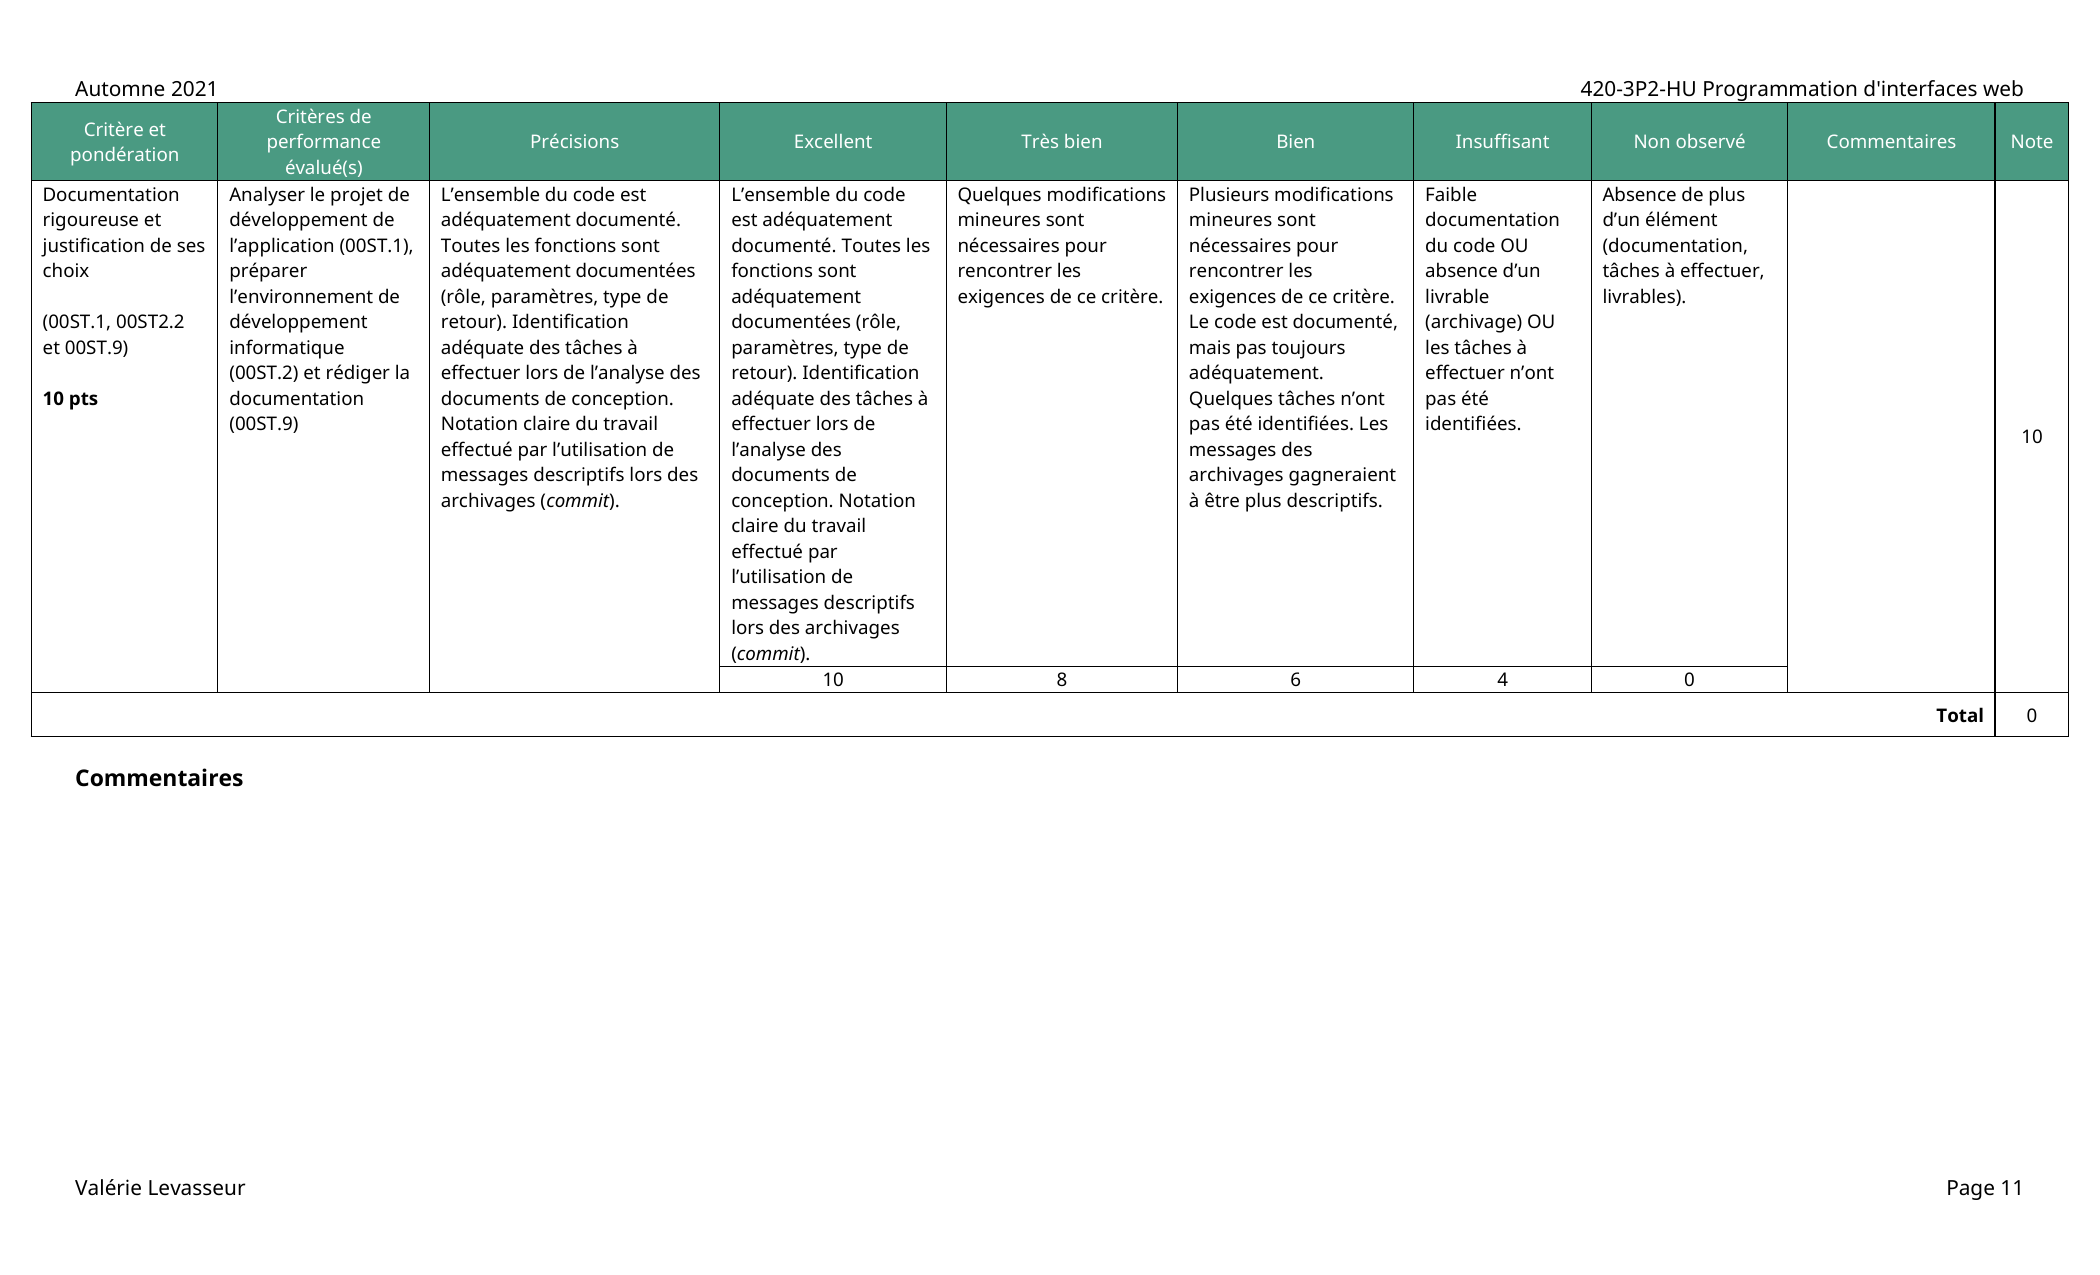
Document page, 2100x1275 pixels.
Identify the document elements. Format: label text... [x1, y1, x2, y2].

table_header Note [1996, 103, 2068, 180]
table_cell [1788, 181, 1994, 692]
table_cell Quelques modifications mineures sont nécessaires pour rencontrer les exigences de ce critère. [947, 181, 1177, 666]
table_cell 100 [1996, 693, 2068, 736]
table_header Commentaires [1788, 103, 1994, 180]
table_cell 6 [1178, 667, 1413, 692]
table_header Précisions [430, 103, 719, 180]
table_header Bien [1178, 103, 1413, 180]
table_header Non observé [1592, 103, 1787, 180]
table_header Critère et pondération [32, 103, 217, 180]
table_cell Plusieurs modifications mineures sont nécessaires pour rencontrer les exigences de ce critère. Le code est documenté, mais pas toujours adéquatement. Quelques tâches n’ont pas été identifiées. Les messages des archivages gagneraient à être plus descriptifs. [1178, 181, 1413, 666]
table_cell Total [32, 693, 1994, 736]
table_cell L’ensemble du code est adéquatement documenté. Toutes les fonctions sont adéquatement documentées (rôle, paramètres, type de retour). Identification adéquate des tâches à effectuer lors de l’analyse des documents de conception. Notation claire du travail effectué par l’utilisation de messages descriptifs lors des archivages (commit). [720, 181, 946, 666]
table_cell 8 [947, 667, 1177, 692]
table_cell 4 [1414, 667, 1591, 692]
table_header Insuffisant [1414, 103, 1591, 180]
table_cell L’ensemble du code est adéquatement documenté. Toutes les fonctions sont adéquatement documentées (rôle, paramètres, type de retour). Identification adéquate des tâches à effectuer lors de l’analyse des documents de conception. Notation claire du travail effectué par l’utilisation de messages descriptifs lors des archivages (commit). [430, 181, 719, 692]
table_cell Documentation rigoureuse et justification de ses choix (00ST.1, 00ST2.2 et 00ST.9) 10 pts [32, 181, 217, 692]
table_header Très bien [947, 103, 1177, 180]
table_cell Absence de plus d’un élément (documentation, tâches à effectuer, livrables). [1592, 181, 1787, 666]
table_cell 10 [1996, 181, 2068, 692]
table_cell Faible documentation du code OU absence d’un livrable (archivage) OU les tâches à effectuer n’ont pas été identifiées. [1414, 181, 1591, 666]
table_header Critères de performance évalué(s) [218, 103, 429, 180]
table_cell 0 [1592, 667, 1787, 692]
table_header Excellent [720, 103, 946, 180]
table_cell Analyser le projet de développement de l’application (00ST.1), préparer l’environnement de développement informatique (00ST.2) et rédiger la documentation (00ST.9) [218, 181, 429, 692]
text Commentaires [75, 762, 2025, 793]
table_cell 10 [720, 667, 946, 692]
